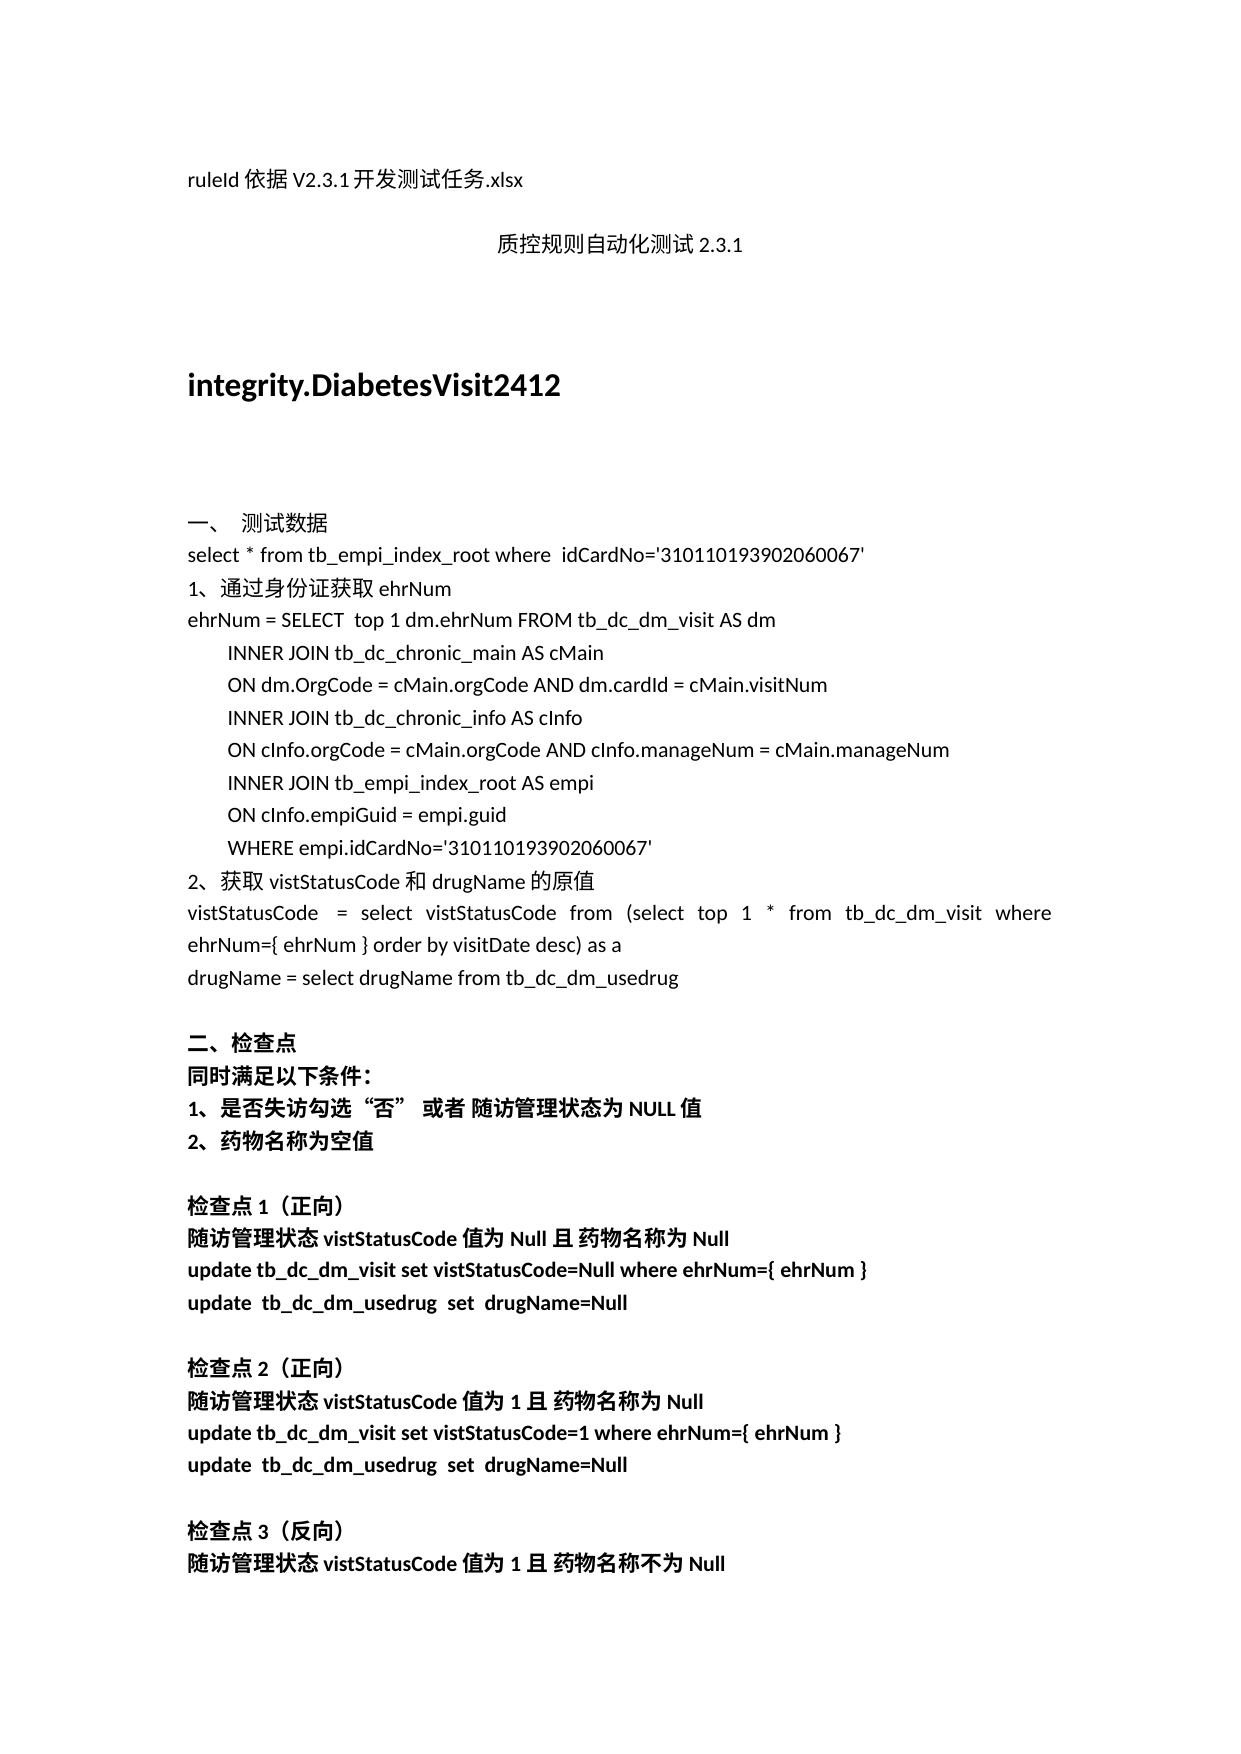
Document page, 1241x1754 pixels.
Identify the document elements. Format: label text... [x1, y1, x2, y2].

text 1、通过身份证获取 ehrNum [187, 571, 1053, 603]
text 质控规则自动化测试2.3.1 [187, 227, 1053, 259]
text 随访管理状态vistStatusCode值为Null 且 药物名称为Null [187, 1221, 1053, 1253]
text update tb_dc_dm_usedrug set drugName=Null [187, 1286, 1053, 1318]
text WHERE empi.idCardNo='310110193902060067' [187, 831, 1053, 863]
text 2、药物名称为空值 [187, 1123, 1053, 1156]
text ON dm.OrgCode = cMain.orgCode AND dm.cardId = cMain.visitNum [187, 668, 1053, 701]
text 1、是否失访勾选“否” 或者 随访管理状态为NULL值 [187, 1091, 1053, 1123]
text ehrNum = SELECT top 1 dm.ehrNum FROM tb_dc_dm_visit AS dm [187, 603, 1053, 636]
text INNER JOIN tb_dc_chronic_main AS cMain [187, 636, 1053, 668]
text select * from tb_empi_index_root where idCardNo='310110193902060067' [187, 538, 1053, 571]
text INNER JOIN tb_dc_chronic_info AS cInfo [187, 701, 1053, 733]
text ruleId 依据V2.3.1开发测试任务.xlsx [187, 162, 1053, 194]
text ON cInfo.empiGuid = empi.guid [187, 798, 1053, 831]
text drugName = select drugName from tb_dc_dm_usedrug [187, 961, 1053, 993]
text INNER JOIN tb_empi_index_root AS empi [187, 766, 1053, 798]
text ON cInfo.orgCode = cMain.orgCode AND cInfo.manageNum = cMain.manageNum [187, 733, 1053, 766]
text 二、检查点 [187, 1026, 1053, 1058]
subtitle integrity.DiabetesVisit2412 [187, 352, 1053, 417]
text 随访管理状态vistStatusCode值为1 且 药物名称为Null [187, 1383, 1053, 1416]
text 检查点2（正向） [187, 1351, 1053, 1383]
text 检查点1（正向） [187, 1188, 1053, 1221]
text 2、获取 vistStatusCode 和 drugName的原值 [187, 863, 1053, 896]
text update tb_dc_dm_usedrug set drugName=Null [187, 1448, 1053, 1481]
text 一、 测试数据 [187, 506, 1053, 538]
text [187, 1416, 1053, 1448]
text 检查点3（反向） [187, 1513, 1053, 1546]
text 随访管理状态vistStatusCode值为1 且 药物名称不为Null [187, 1546, 1053, 1578]
text update tb_dc_dm_visit set vistStatusCode=Null where ehrNum={ ehrNum } [187, 1253, 1053, 1286]
text vistStatusCode = select vistStatusCode from (select top 1 * from tb_dc_dm_visit where ehrNum={ ehrNum } order by visitDate desc) as a [187, 896, 1053, 961]
text 同时满足以下条件： [187, 1058, 1053, 1091]
